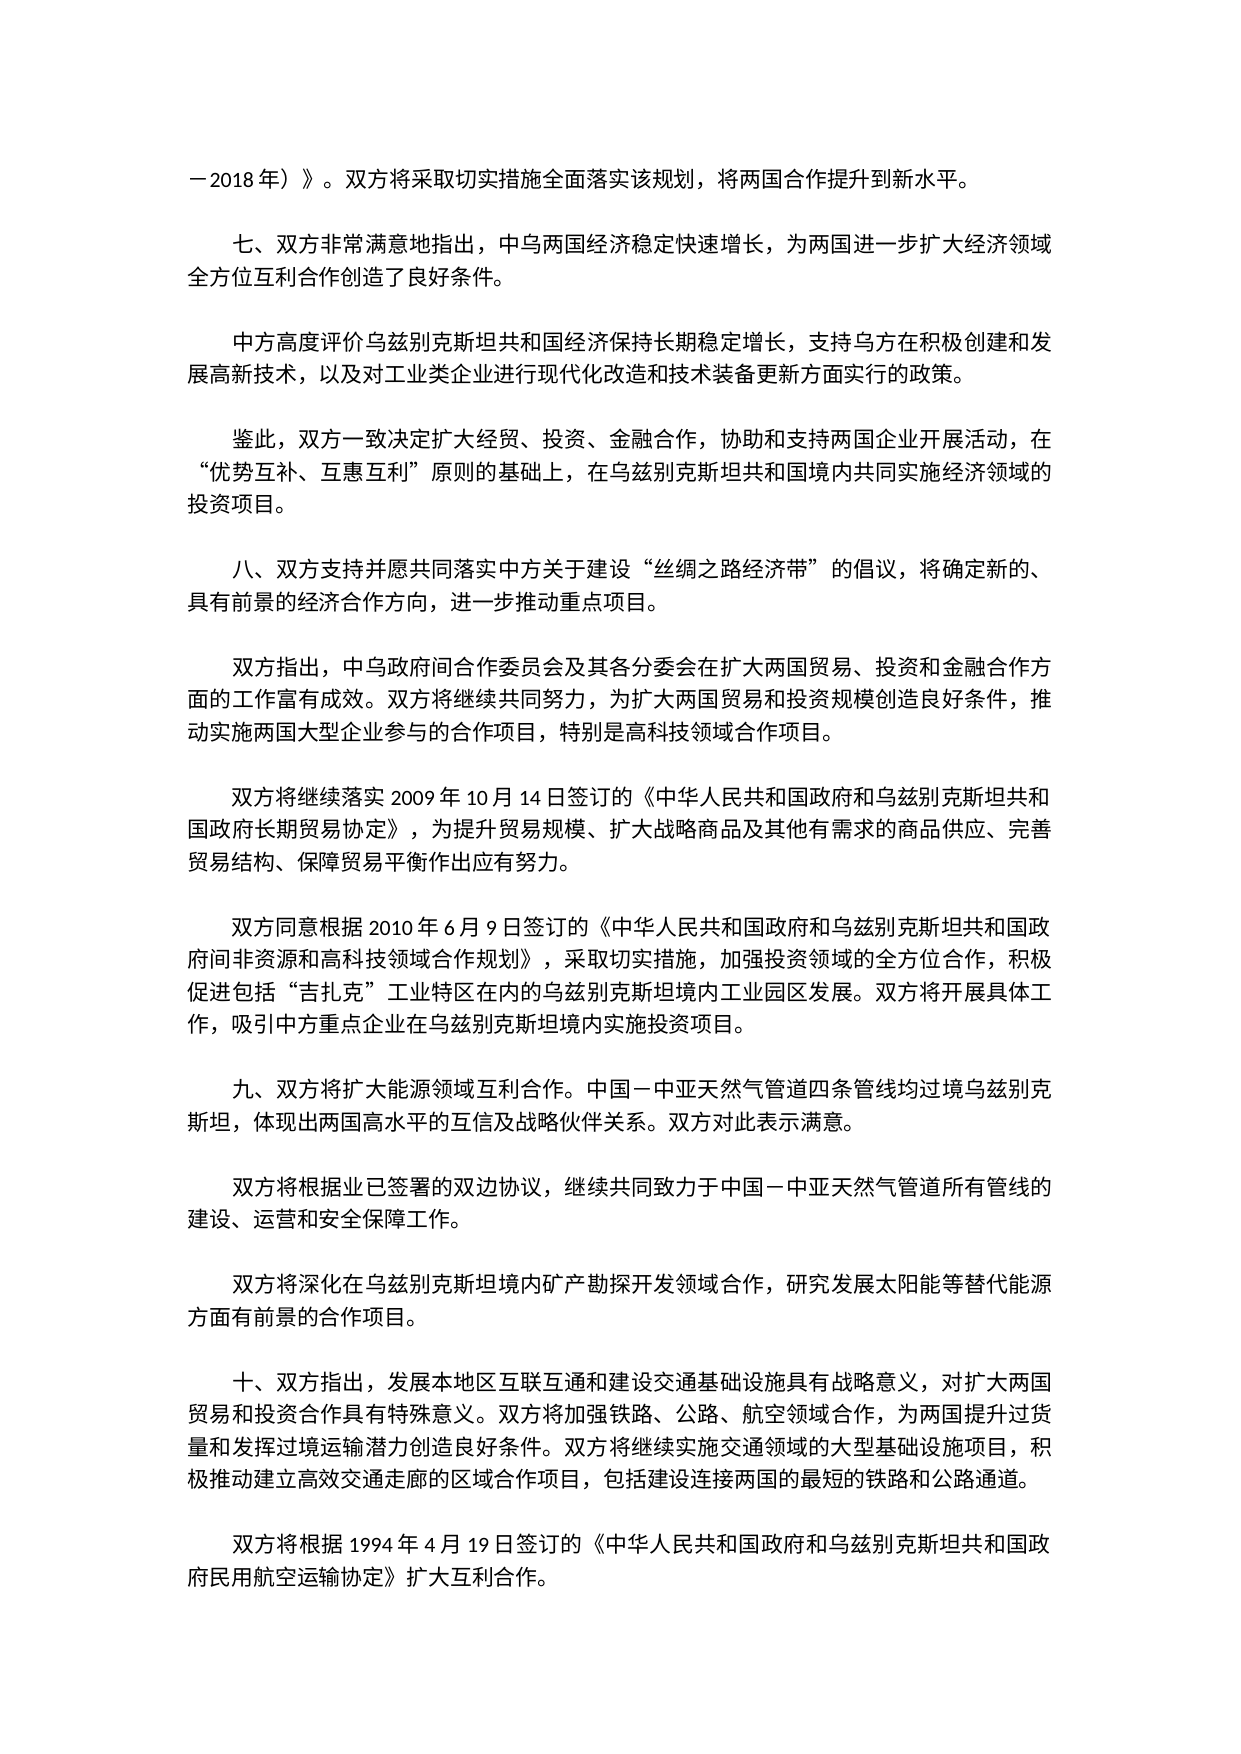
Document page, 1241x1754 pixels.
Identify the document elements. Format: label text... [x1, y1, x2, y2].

text 十、双方指出，发展本地区互联互通和建设交通基础设施具有战略意义，对扩大两国贸易和投资合作具有特殊意义。双方将加强铁路、公路、航空领域合作，为两国提升过货量和发挥过境运输潜力创造良好条件。双方将继续实施交通领域的大型基础设施项目，积极推动建立高效交通走廊的区域合作项目，包括建设连接两国的最短的铁路和公路通道。 [187, 1364, 1053, 1494]
text 中方高度评价乌兹别克斯坦共和国经济保持长期稳定增长，支持乌方在积极创建和发展高新技术，以及对工业类企业进行现代化改造和技术装备更新方面实行的政策。 [187, 324, 1053, 389]
text 双方指出，中乌政府间合作委员会及其各分委会在扩大两国贸易、投资和金融合作方面的工作富有成效。双方将继续共同努力，为扩大两国贸易和投资规模创造良好条件，推动实施两国大型企业参与的合作项目，特别是高科技领域合作项目。 [187, 649, 1053, 747]
text 鉴此，双方一致决定扩大经贸、投资、金融合作，协助和支持两国企业开展活动，在“优势互补、互惠互利”原则的基础上，在乌兹别克斯坦共和国境内共同实施经济领域的投资项目。 [187, 422, 1053, 519]
text 八、双方支持并愿共同落实中方关于建设“丝绸之路经济带”的倡议，将确定新的、具有前景的经济合作方向，进一步推动重点项目。 [187, 552, 1053, 617]
text 双方将深化在乌兹别克斯坦境内矿产勘探开发领域合作，研究发展太阳能等替代能源方面有前景的合作项目。 [187, 1267, 1053, 1332]
text 七、双方非常满意地指出，中乌两国经济稳定快速增长，为两国进一步扩大经济领域全方位互利合作创造了良好条件。 [187, 227, 1053, 292]
text 双方同意根据2010年6月9日签订的《中华人民共和国政府和乌兹别克斯坦共和国政府间非资源和高科技领域合作规划》，采取切实措施，加强投资领域的全方位合作，积极促进包括“吉扎克”工业特区在内的乌兹别克斯坦境内工业园区发展。双方将开展具体工作，吸引中方重点企业在乌兹别克斯坦境内实施投资项目。 [187, 909, 1053, 1039]
text 双方将继续落实2009年10月14日签订的《中华人民共和国政府和乌兹别克斯坦共和国政府长期贸易协定》，为提升贸易规模、扩大战略商品及其他有需求的商品供应、完善贸易结构、保障贸易平衡作出应有努力。 [187, 779, 1053, 877]
text 双方将根据1994年4月19日签订的《中华人民共和国政府和乌兹别克斯坦共和国政府民用航空运输协定》扩大互利合作。 [187, 1527, 1053, 1592]
text 双方将根据业已签署的双边协议，继续共同致力于中国－中亚天然气管道所有管线的建设、运营和安全保障工作。 [187, 1169, 1053, 1234]
text 九、双方将扩大能源领域互利合作。中国－中亚天然气管道四条管线均过境乌兹别克斯坦，体现出两国高水平的互信及战略伙伴关系。双方对此表示满意。 [187, 1072, 1053, 1137]
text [187, 162, 1053, 194]
